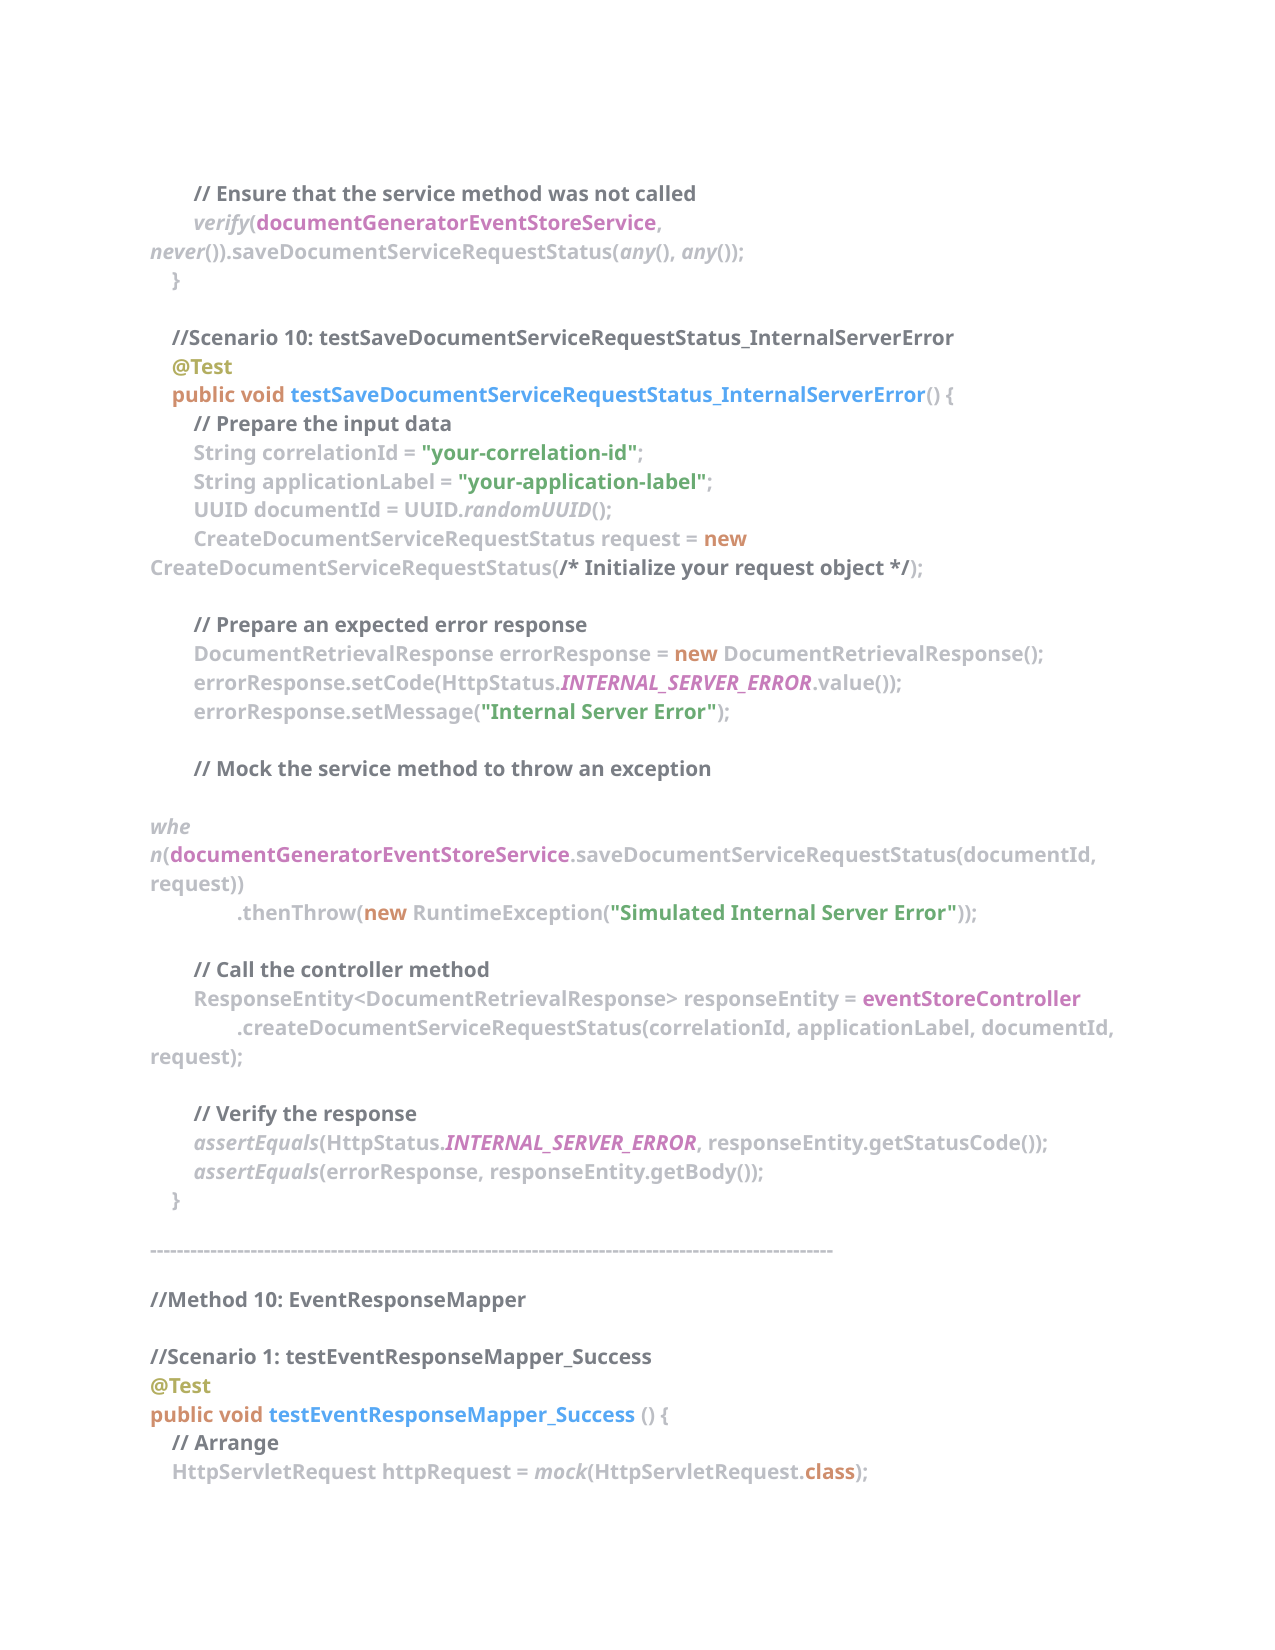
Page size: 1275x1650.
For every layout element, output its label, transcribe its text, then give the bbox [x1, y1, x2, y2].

text ------------------------------------------------------------------------------------------------------ [150, 1234, 1125, 1263]
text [150, 150, 1125, 1214]
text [150, 1284, 1125, 1485]
